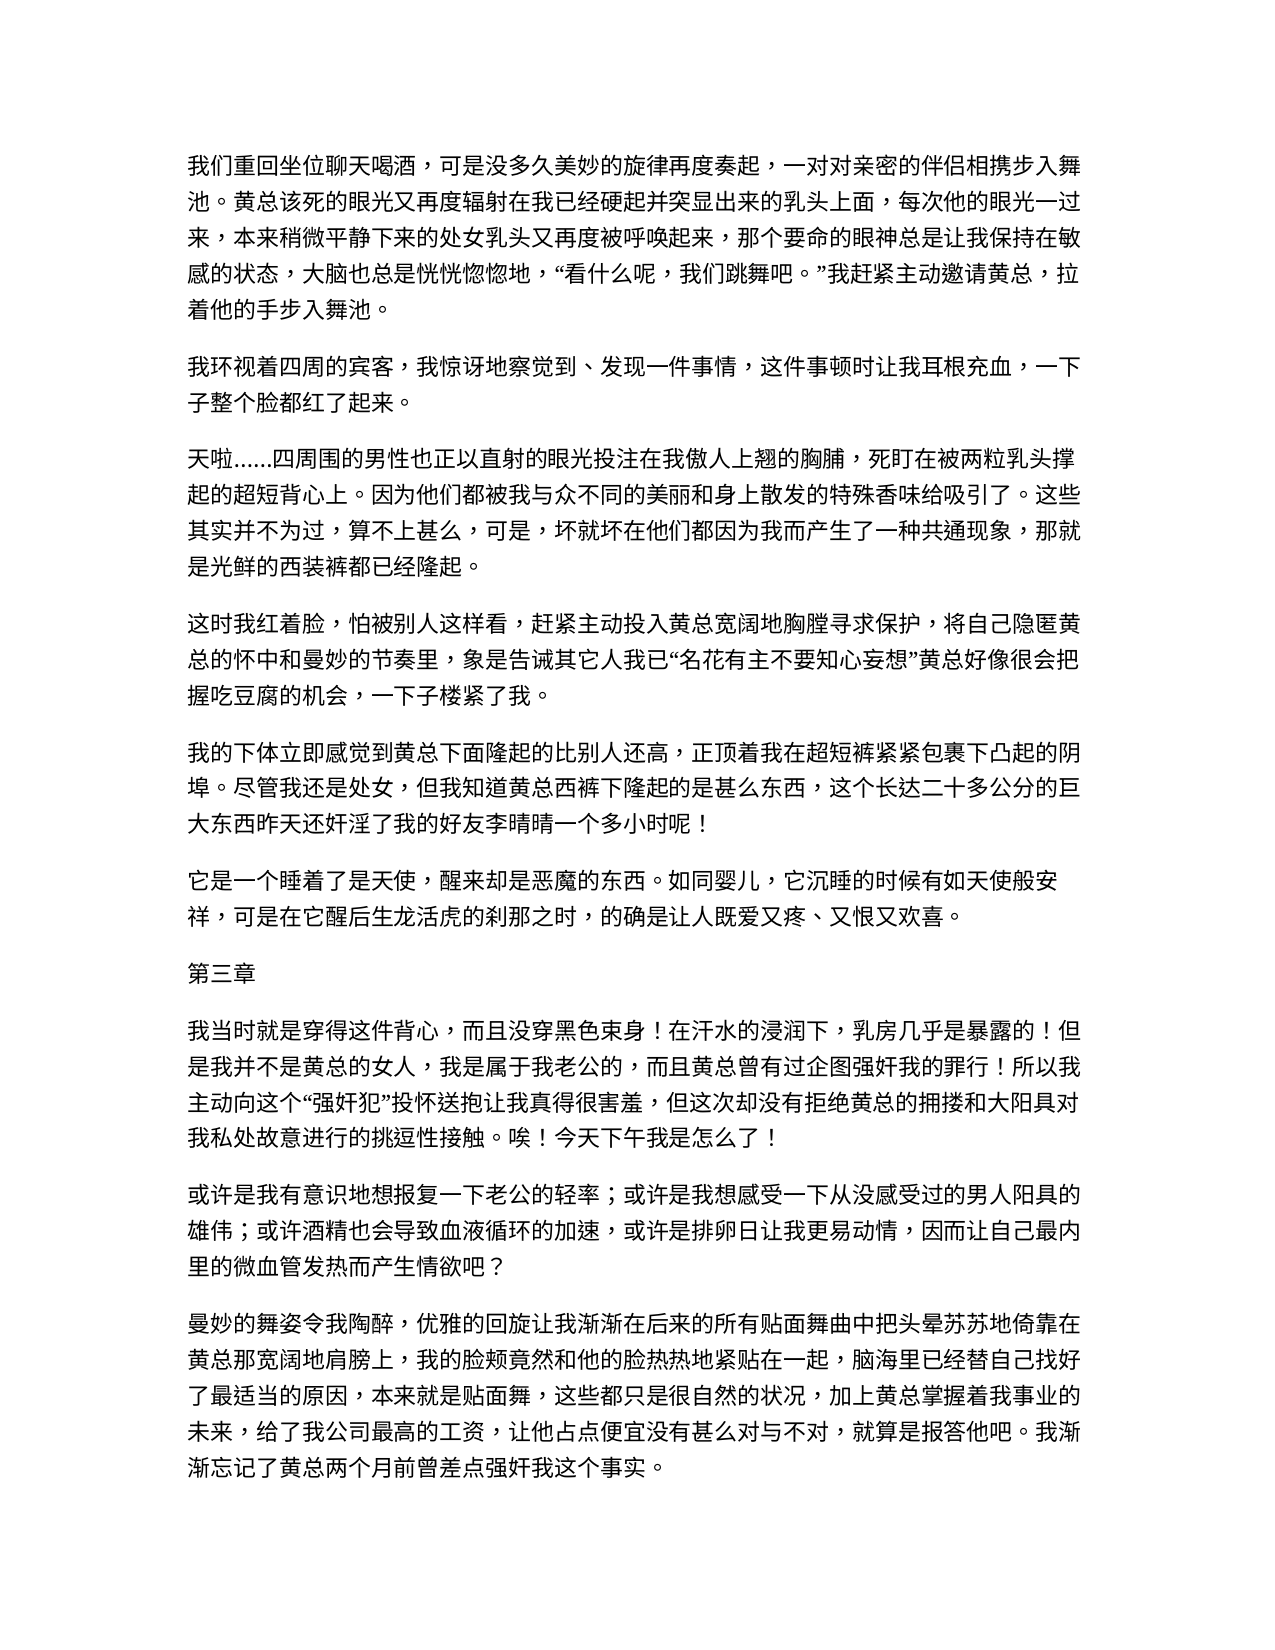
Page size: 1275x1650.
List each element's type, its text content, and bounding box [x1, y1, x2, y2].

text 天啦……四周围的男性也正以直射的眼光投注在我傲人上翘的胸脯，死盯在被两粒乳头撑起的超短背心上。因为他们都被我与众不同的美丽和身上散发的特殊香味给吸引了。这些其实并不为过，算不上甚么，可是，坏就坏在他们都因为我而产生了一种共通现象，那就是光鲜的西装裤都已经隆起。 [187, 443, 1087, 582]
text 或许是我有意识地想报复一下老公的轻率；或许是我想感受一下从没感受过的男人阳具的雄伟；或许酒精也会导致血液循环的加速，或许是排卵日让我更易动情，因而让自己最内里的微血管发热而产生情欲吧？ [187, 1179, 1087, 1282]
text 我环视着四周的宾客，我惊讶地察觉到、发现一件事情，这件事顿时让我耳根充血，一下子整个脸都红了起来。 [187, 351, 1087, 418]
text 曼妙的舞姿令我陶醉，优雅的回旋让我渐渐在后来的所有贴面舞曲中把头晕苏苏地倚靠在黄总那宽阔地肩膀上，我的脸颊竟然和他的脸热热地紧贴在一起，脑海里已经替自己找好了最适当的原因，本来就是贴面舞，这些都只是很自然的状况，加上黄总掌握着我事业的未来，给了我公司最高的工资，让他占点便宜没有甚么对与不对，就算是报答他吧。我渐渐忘记了黄总两个月前曾差点强奸我这个事实。 [187, 1308, 1087, 1483]
text 它是一个睡着了是天使，醒来却是恶魔的东西。如同婴儿，它沉睡的时候有如天使般安祥，可是在它醒后生龙活虎的刹那之时，的确是让人既爱又疼、又恨又欢喜。 [187, 865, 1087, 932]
text 我当时就是穿得这件背心，而且没穿黑色束身！在汗水的浸润下，乳房几乎是暴露的！但是我并不是黄总的女人，我是属于我老公的，而且黄总曾有过企图强奸我的罪行！所以我主动向这个“强奸犯”投怀送抱让我真得很害羞，但这次却没有拒绝黄总的拥搂和大阳具对我私处故意进行的挑逗性接触。唉！今天下午我是怎么了！ [187, 1014, 1087, 1154]
text 我们重回坐位聊天喝酒，可是没多久美妙的旋律再度奏起，一对对亲密的伴侣相携步入舞池。黄总该死的眼光又再度辐射在我已经硬起并突显出来的乳头上面，每次他的眼光一过来，本来稍微平静下来的处女乳头又再度被呼唤起来，那个要命的眼神总是让我保持在敏感的状态，大脑也总是恍恍惚惚地，“看什么呢，我们跳舞吧。”我赶紧主动邀请黄总，拉着他的手步入舞池。 [187, 150, 1087, 325]
text 第三章 [187, 958, 1087, 989]
text 这时我红着脸，怕被别人这样看，赶紧主动投入黄总宽阔地胸膛寻求保护，将自己隐匿黄总的怀中和曼妙的节奏里，象是告诫其它人我已“名花有主不要知心妄想”黄总好像很会把握吃豆腐的机会，一下子楼紧了我。 [187, 608, 1087, 711]
text 我的下体立即感觉到黄总下面隆起的比别人还高，正顶着我在超短裤紧紧包裹下凸起的阴埠。尽管我还是处女，但我知道黄总西裤下隆起的是甚么东西，这个长达二十多公分的巨大东西昨天还奸淫了我的好友李晴晴一个多小时呢！ [187, 736, 1087, 839]
